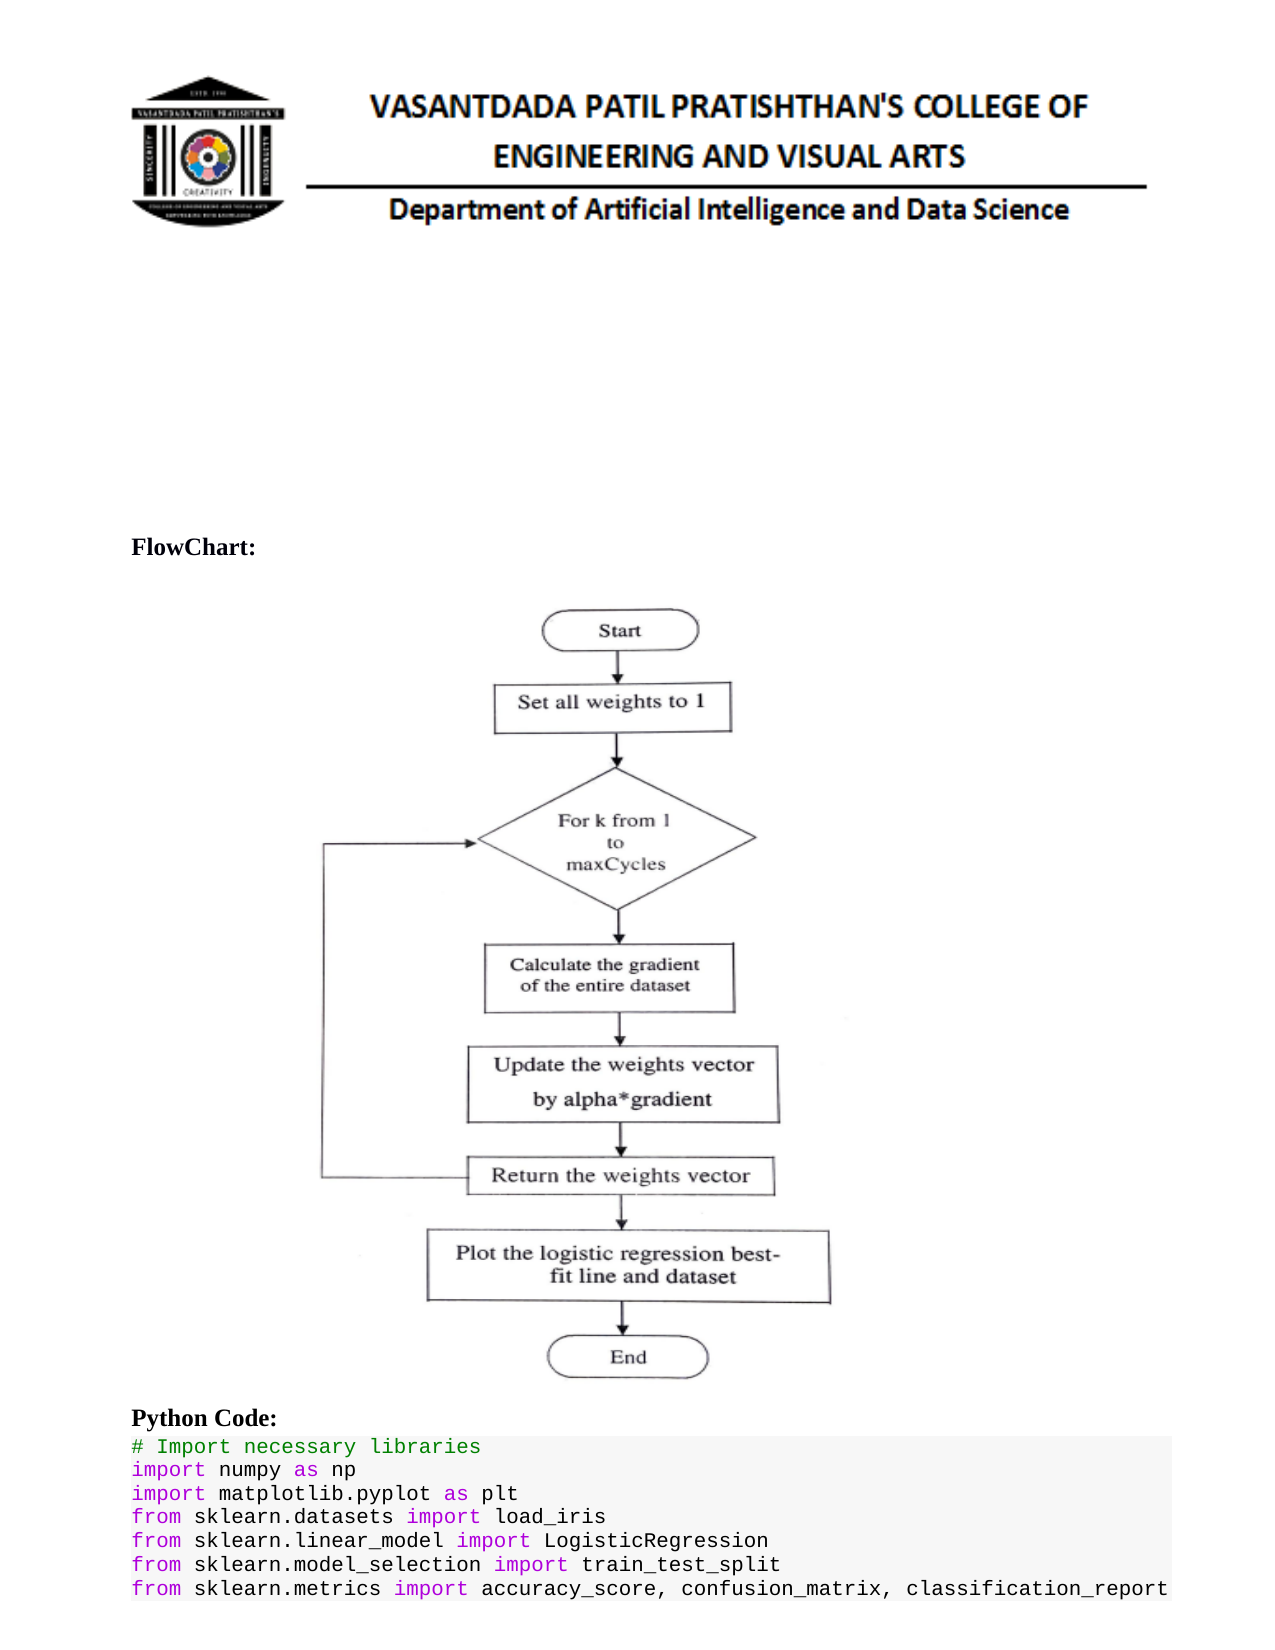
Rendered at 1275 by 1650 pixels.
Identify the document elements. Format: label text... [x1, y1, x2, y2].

text # Import necessary libraries [131, 1436, 1172, 1459]
picture [292, 593, 876, 1387]
text from sklearn.model_selection import train_test_split [131, 1554, 1172, 1577]
text from sklearn.metrics import accuracy_score, confusion_matrix, classification_report [131, 1577, 1172, 1601]
picture [131, 75, 1163, 241]
text import matplotlib.pyplot as plt [131, 1483, 1172, 1507]
text import numpy as np [131, 1459, 1172, 1483]
text FlowChart: [131, 535, 1219, 560]
text from sklearn.datasets import load_iris [131, 1507, 1172, 1530]
text Python Code: [131, 1403, 1172, 1431]
text from sklearn.linear_model import LogisticRegression [131, 1530, 1172, 1554]
